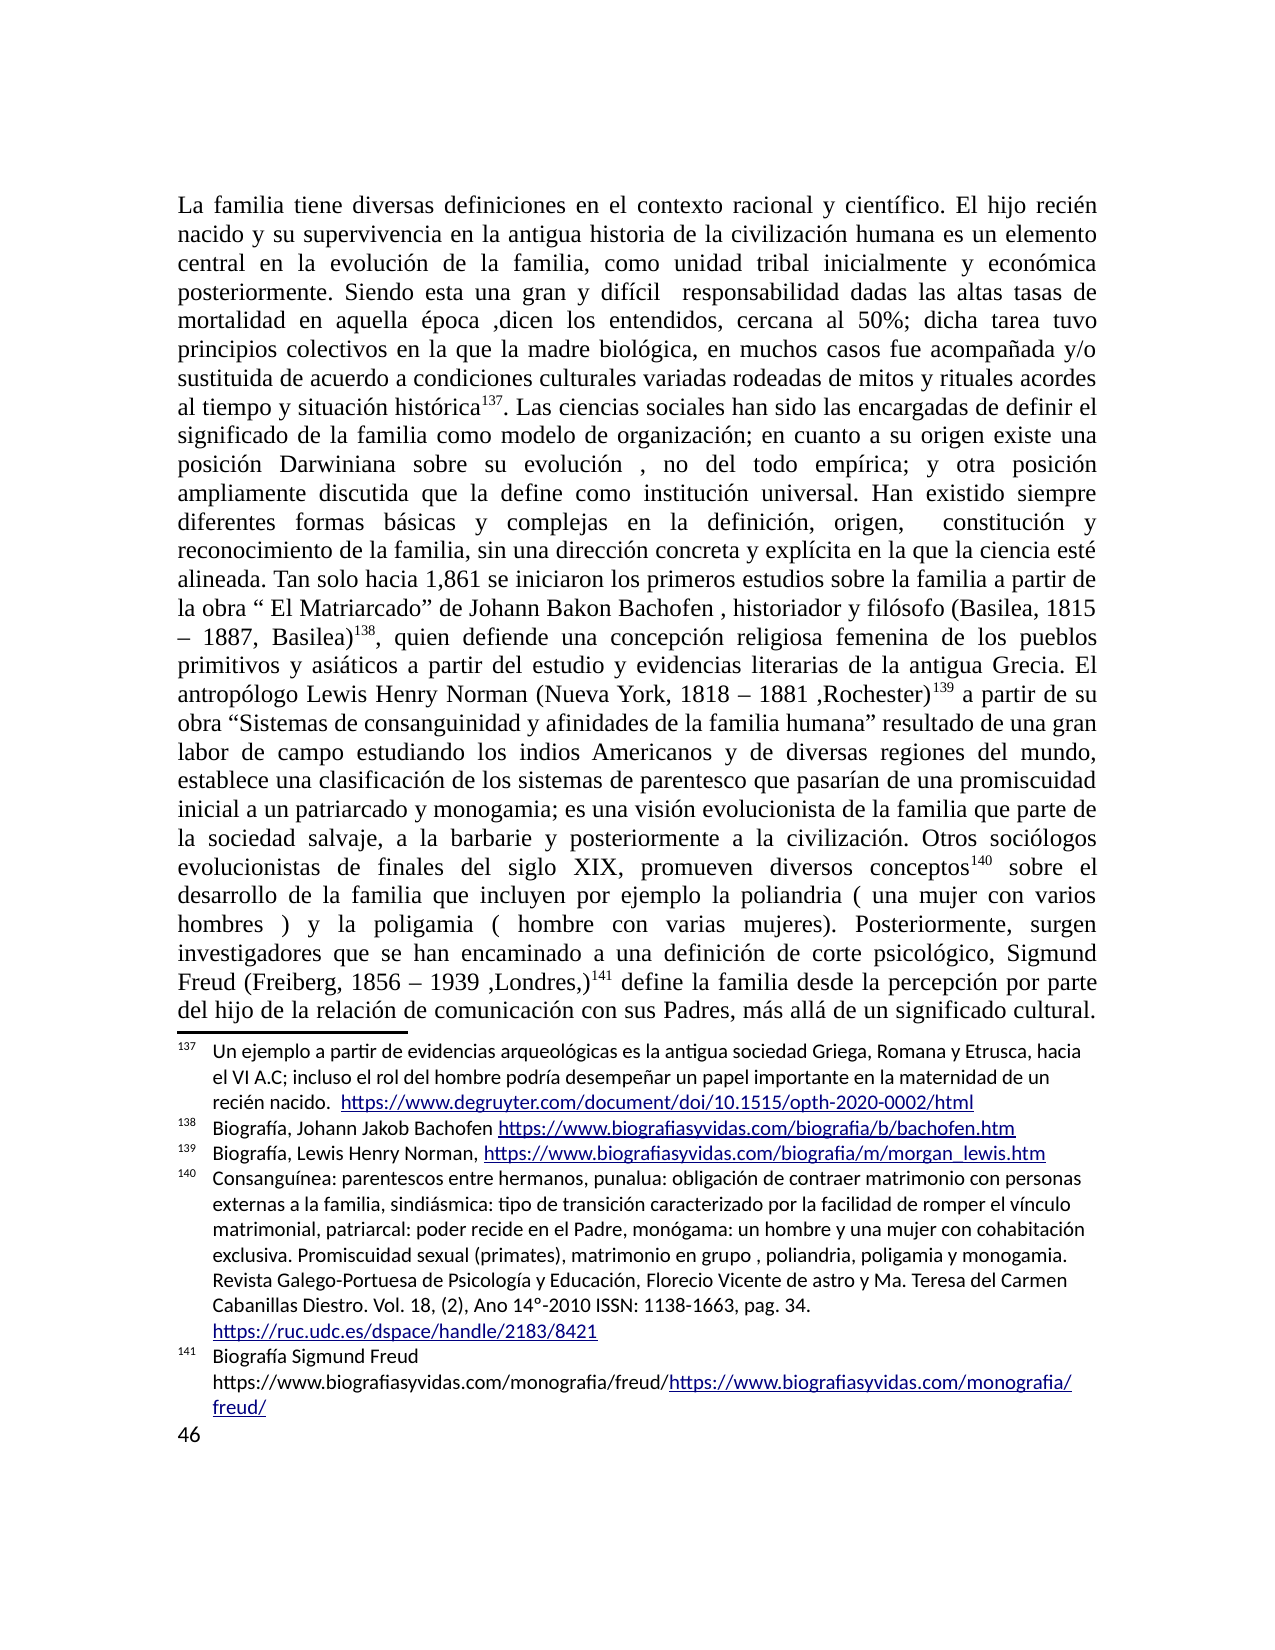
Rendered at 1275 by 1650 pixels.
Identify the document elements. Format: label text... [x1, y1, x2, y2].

text La familia tiene diversas definiciones en el contexto racional y científico. El hijo recién nacido y su supervivencia en la antigua historia de la civilización humana es un elemento central en la evolución de la familia, como unidad tribal inicialmente y económica posteriormente. Siendo esta una gran y difícil responsabilidad dadas las altas tasas de mortalidad en aquella época ,dicen los entendidos, cercana al 50%; dicha tarea tuvo principios colectivos en la que la madre biológica, en muchos casos fue acompañada y/o sustituida de acuerdo a condiciones culturales variadas rodeadas de mitos y rituales acordes al tiempo y situación histórica. Las ciencias sociales han sido las encargadas de definir el significado de la familia como modelo de organización; en cuanto a su origen existe una posición Darwiniana sobre su evolución , no del todo empírica; y otra posición ampliamente discutida que la define como institución universal. Han existido siempre diferentes formas básicas y complejas en la definición, origen, constitución y reconocimiento de la familia, sin una dirección concreta y explícita en la que la ciencia esté alineada. Tan solo hacia 1,861 se iniciaron los primeros estudios sobre la familia a partir de la obra “ El Matriarcado” de Johann Bakon Bachofen , historiador y filósofo (Basilea, 1815 – 1887, Basilea), quien defiende una concepción religiosa femenina de los pueblos primitivos y asiáticos a partir del estudio y evidencias literarias de la antigua Grecia. El antropólogo Lewis Henry Norman (Nueva York, 1818 – 1881 ,Rochester) a partir de su obra “Sistemas de consanguinidad y afinidades de la familia humana” resultado de una gran labor de campo estudiando los indios Americanos y de diversas regiones del mundo, establece una clasificación de los sistemas de parentesco que pasarían de una promiscuidad inicial a un patriarcado y monogamia; es una visión evolucionista de la familia que parte de la sociedad salvaje, a la barbarie y posteriormente a la civilización. Otros sociólogos evolucionistas de finales del siglo XIX, promueven diversos conceptos sobre el desarrollo de la familia que incluyen por ejemplo la poliandria ( una mujer con varios hombres ) y la poligamia ( hombre con varias mujeres). Posteriormente, surgen investigadores que se han encaminado a una definición de corte psicológico, Sigmund Freud (Freiberg, 1856 – 1939 ,Londres,) define la familia desde la percepción por parte del hijo de la relación de comunicación con sus Padres, más allá de un significado cultural. Esta es una relación traumática expresada en su obra “La novela familiar del neurótico”; Freud crea conceptos nuevos como el “complejo de edipo” en el que el niño compite de cierta manera con su progenitor, padre o madre, de sexo opuesto. Posteriormente, surgieron corrientes filosóficas que influyeron en variadas corrientes de la sociología post modernista para la definición de la familia , su importancia y rol en la sociedad; entre ellas, la sociología sistémica del neo funcionalista Niklas Luhmann (Lüneburg,1927 - 1998, Oerlinghausen) interpreta a la familia como un conjunto de relaciones de comunicación entre sus miembros y la sociedad. Luhmann afirma que ante la compleja estructura de las funciones sociales se perfila un sistema cada vez más individualizado, en su opinión , la familia pierde peso ante la complejidad de relaciones entre diferentes sistemas y sub sistemas sociales , en los cuales la formación técnica y el desarrollo del estado del bienestar basado en principios universales han reducido la necesidad de dependencia familiar, pasando la familia a ser un sub sistema de segundo orden centrado en interacciones de comunicación individuales. [177, 191, 1098, 1024]
